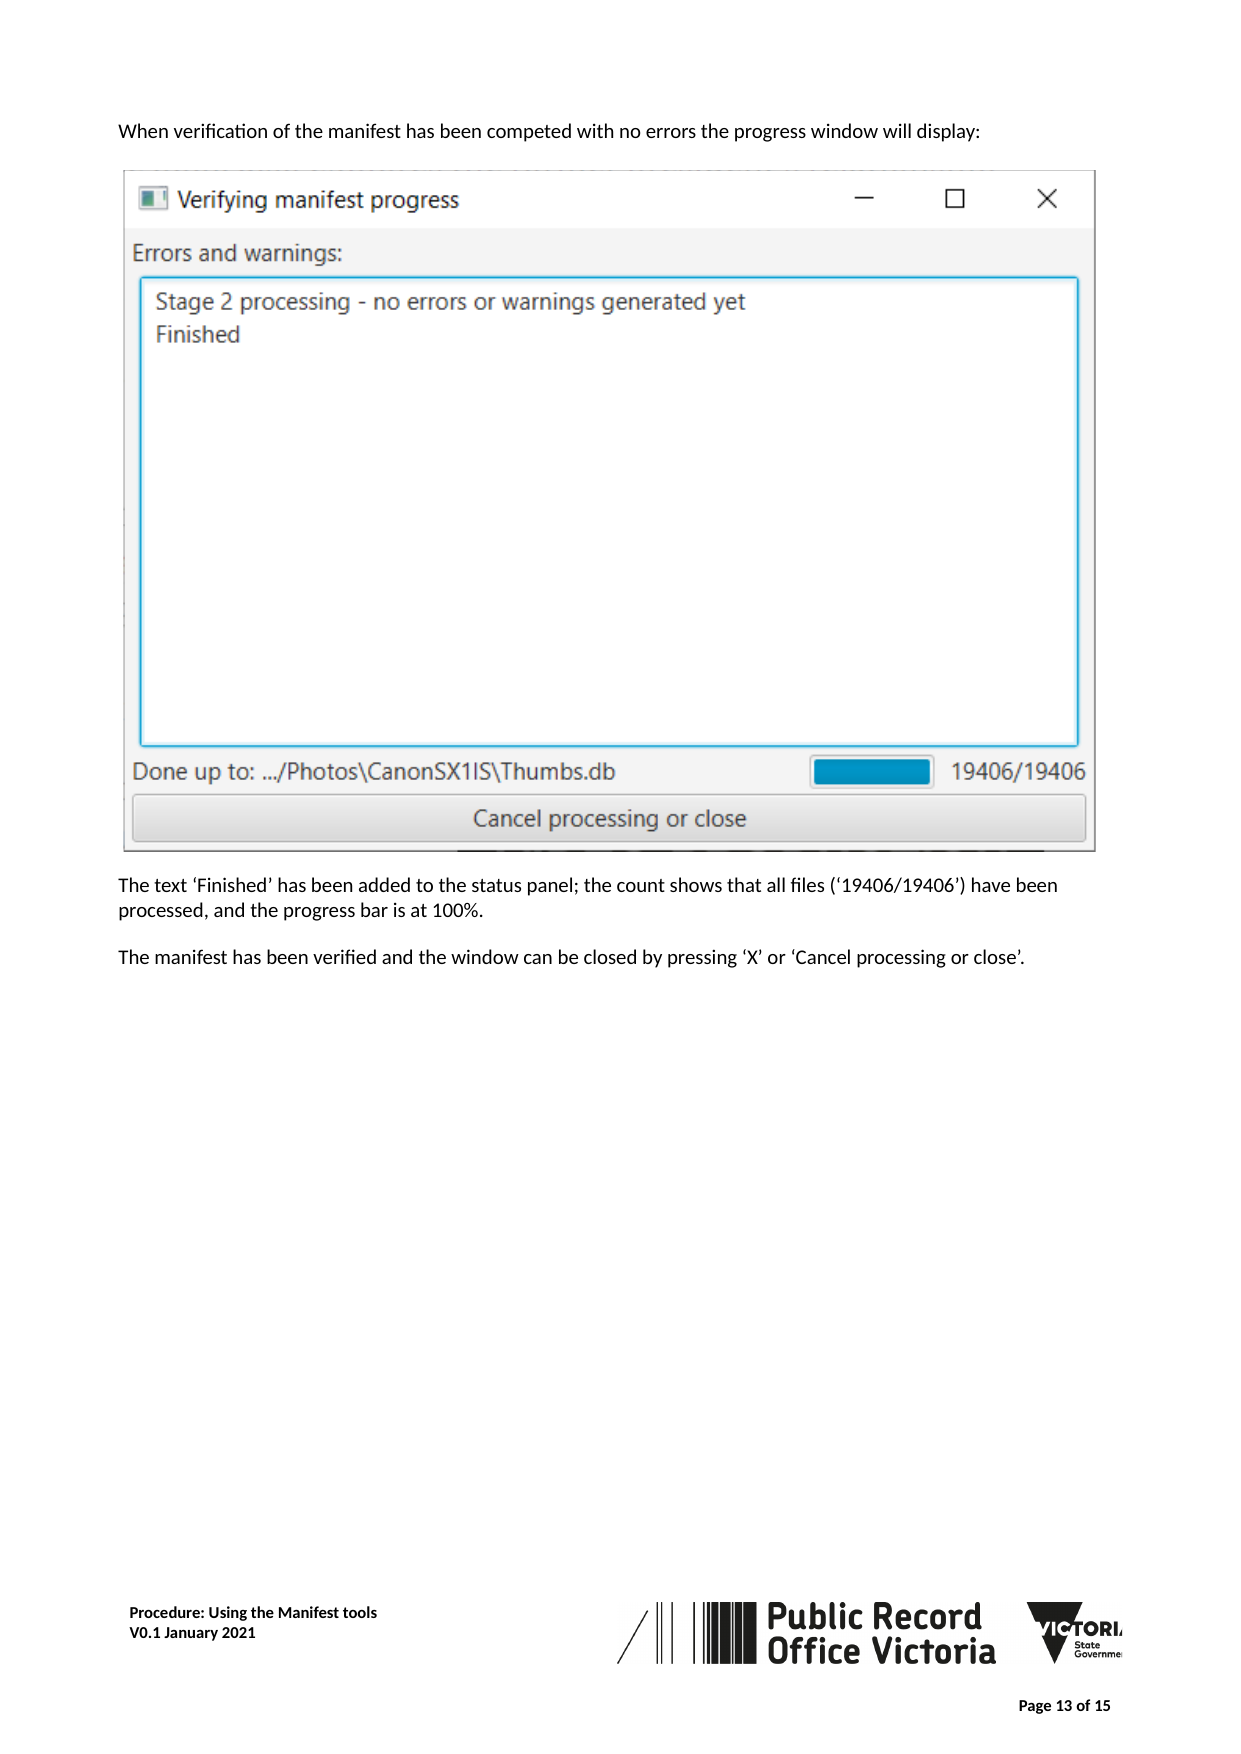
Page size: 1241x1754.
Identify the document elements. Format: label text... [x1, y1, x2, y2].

text The manifest has been verified and the window can be closed by pressing ‘X’ or ‘Cancel processing or close’. [118, 944, 1122, 969]
picture [617, 1602, 1123, 1664]
text When verification of the manifest has been competed with no errors the progress window will display: [118, 118, 1122, 143]
picture [123, 170, 1096, 852]
